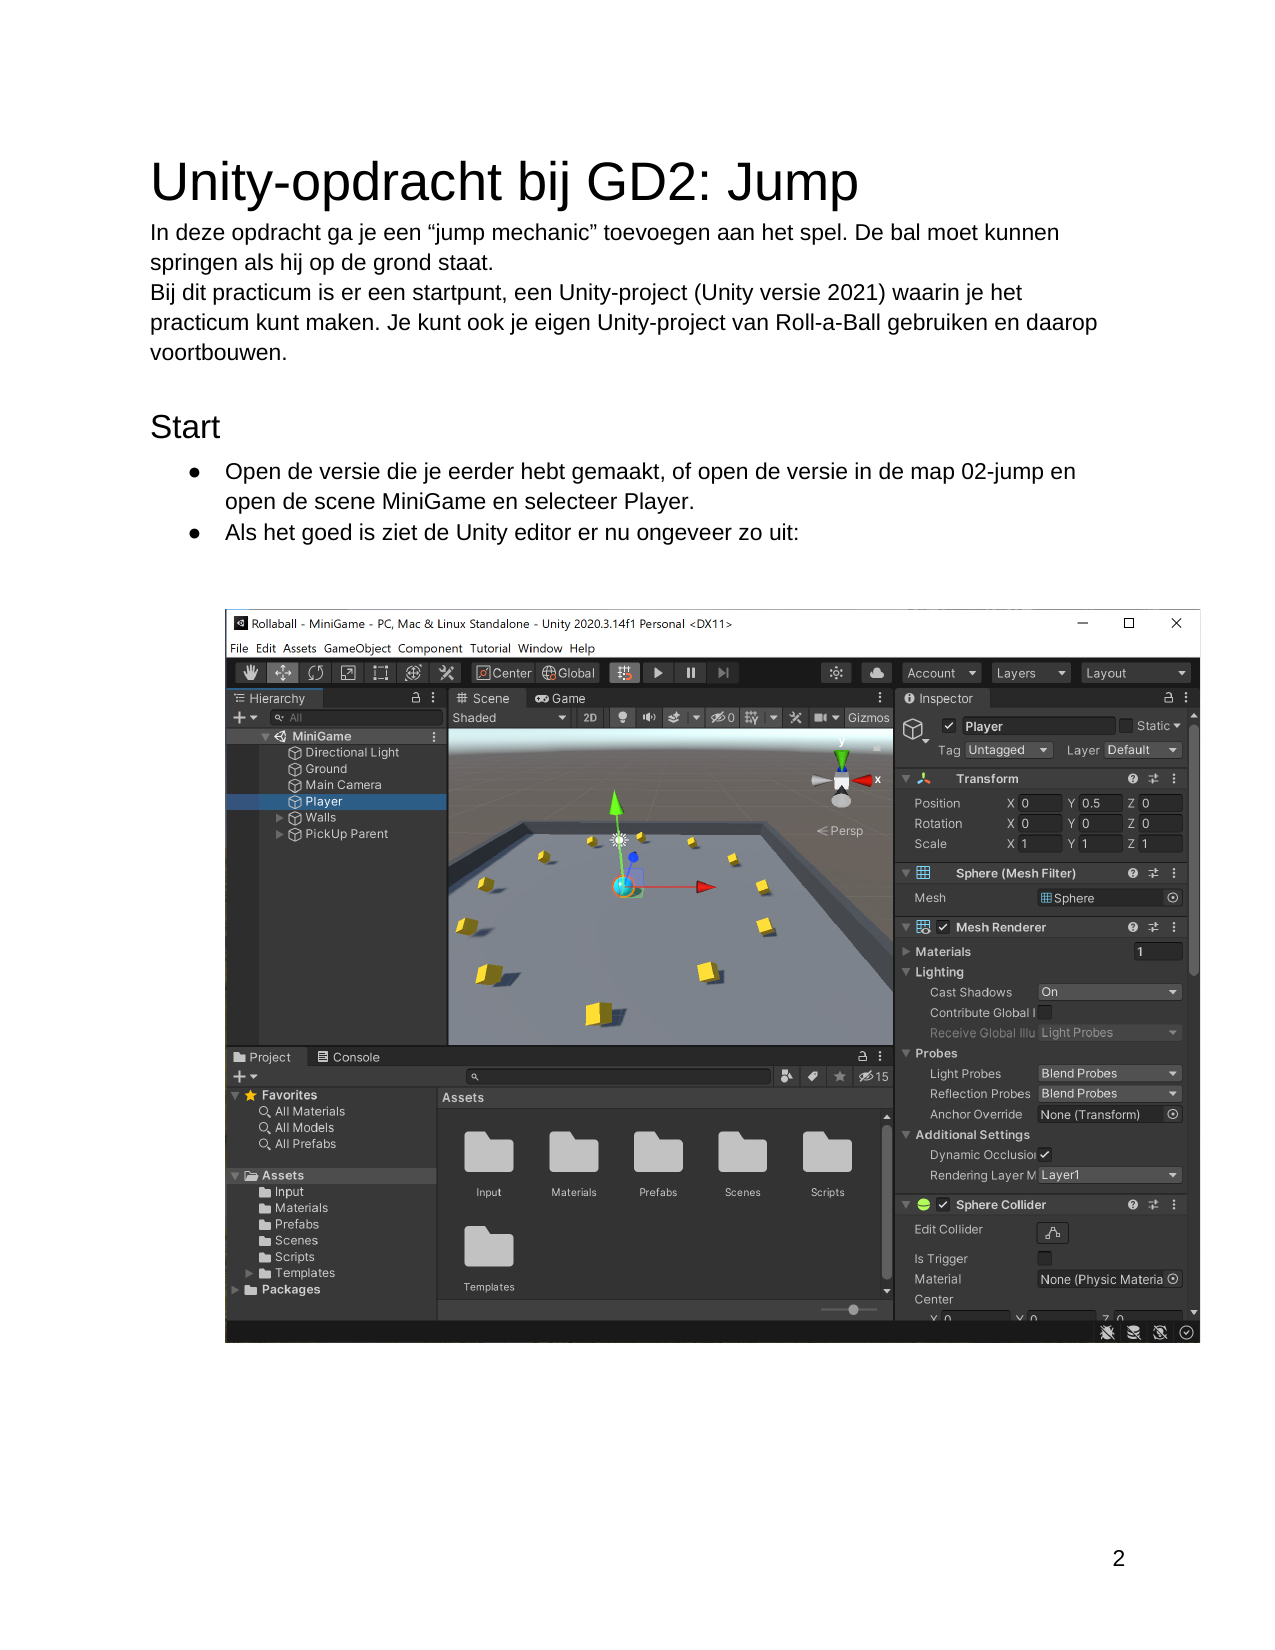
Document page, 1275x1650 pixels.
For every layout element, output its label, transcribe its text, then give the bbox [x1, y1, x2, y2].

text Bij dit practicum is er een startpunt, een Unity-project (Unity versie 2021) waarin je het practicum kunt maken. Je kunt ook je eigen Unity-project van Roll-a-Ball gebruiken en daarop voortbouwen. [150, 279, 1125, 366]
list Als het goed is ziet de Unity editor er nu ongeveer zo uit: [187, 518, 1125, 545]
text In deze opdracht ga je een “jump mechanic” toevoegen aan het spel. De bal moet kunnen springen als hij op de grond staat. [150, 218, 1125, 275]
subtitle Start [150, 407, 1125, 446]
picture [225, 609, 1200, 1343]
title Unity-opdracht bij GD2: Jump [150, 150, 1125, 212]
list Open de versie die je eerder hebt gemaakt, of open de versie in de map 02-jump en open de scene MiniGame en selecteer Player. [187, 458, 1125, 514]
